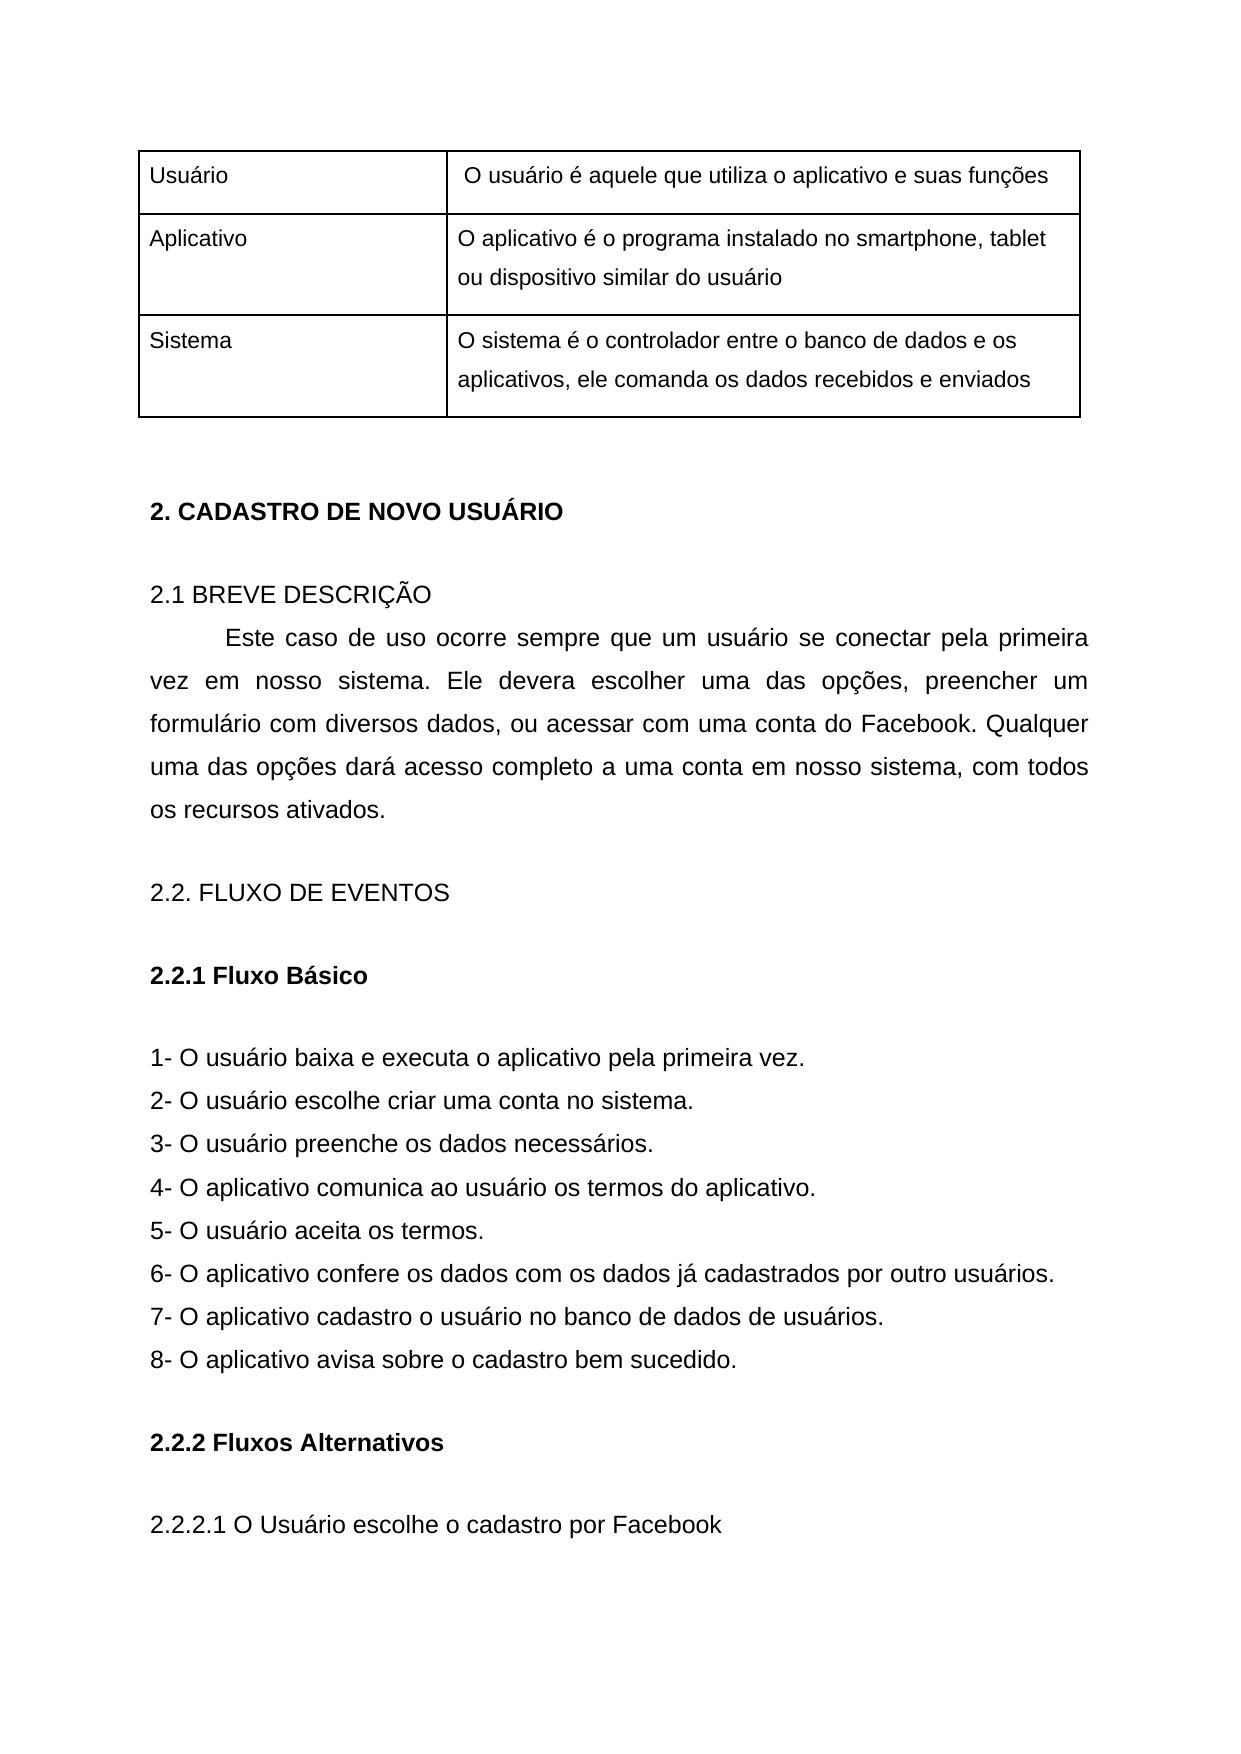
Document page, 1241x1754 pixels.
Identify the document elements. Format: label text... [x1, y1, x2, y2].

text 2.2. FLUXO DE EVENTOS [150, 878, 1090, 907]
table_cell Aplicativo [140, 215, 446, 314]
text 8- O aplicativo avisa sobre o cadastro bem sucedido. [150, 1345, 1090, 1374]
text 6- O aplicativo confere os dados com os dados já cadastrados por outro usuários. [150, 1259, 1090, 1288]
table_cell Usuário [140, 152, 446, 212]
text 3- O usuário preenche os dados necessários. [150, 1129, 1090, 1158]
text 2- O usuário escolhe criar uma conta no sistema. [150, 1086, 1090, 1115]
text 5- O usuário aceita os termos. [150, 1216, 1090, 1244]
text 2.1 BREVE DESCRIÇÃO [150, 580, 1090, 608]
table_cell O sistema é o controlador entre o banco de dados e os aplicativos, ele comanda os dados recebidos e enviados [448, 316, 1079, 416]
table_cell Sistema [140, 316, 446, 416]
text Este caso de uso ocorre sempre que um usuário se conectar pela primeira vez em nosso sistema. Ele devera escolher uma das opções, preencher um formulário com diversos dados, ou acessar com uma conta do Facebook. Qualquer uma das opções dará acesso completo a uma conta em nosso sistema, com todos os recursos ativados. [150, 623, 1090, 824]
text 2.2.1 Fluxo Básico [150, 961, 1090, 989]
text 4- O aplicativo comunica ao usuário os termos do aplicativo. [150, 1173, 1090, 1201]
table_cell O usuário é aquele que utiliza o aplicativo e suas funções [448, 152, 1079, 212]
text 2.2.2 Fluxos Alternativos [150, 1428, 1090, 1456]
table_cell O aplicativo é o programa instalado no smartphone, tablet ou dispositivo similar do usuário [448, 215, 1079, 314]
text 2. CADASTRO DE NOVO USUÁRIO [150, 497, 1090, 526]
text 7- O aplicativo cadastro o usuário no banco de dados de usuários. [150, 1302, 1090, 1331]
text 1- O usuário baixa e executa o aplicativo pela primeira vez. [150, 1043, 1090, 1072]
text 2.2.2.1 O Usuário escolhe o cadastro por Facebook [150, 1510, 1090, 1539]
